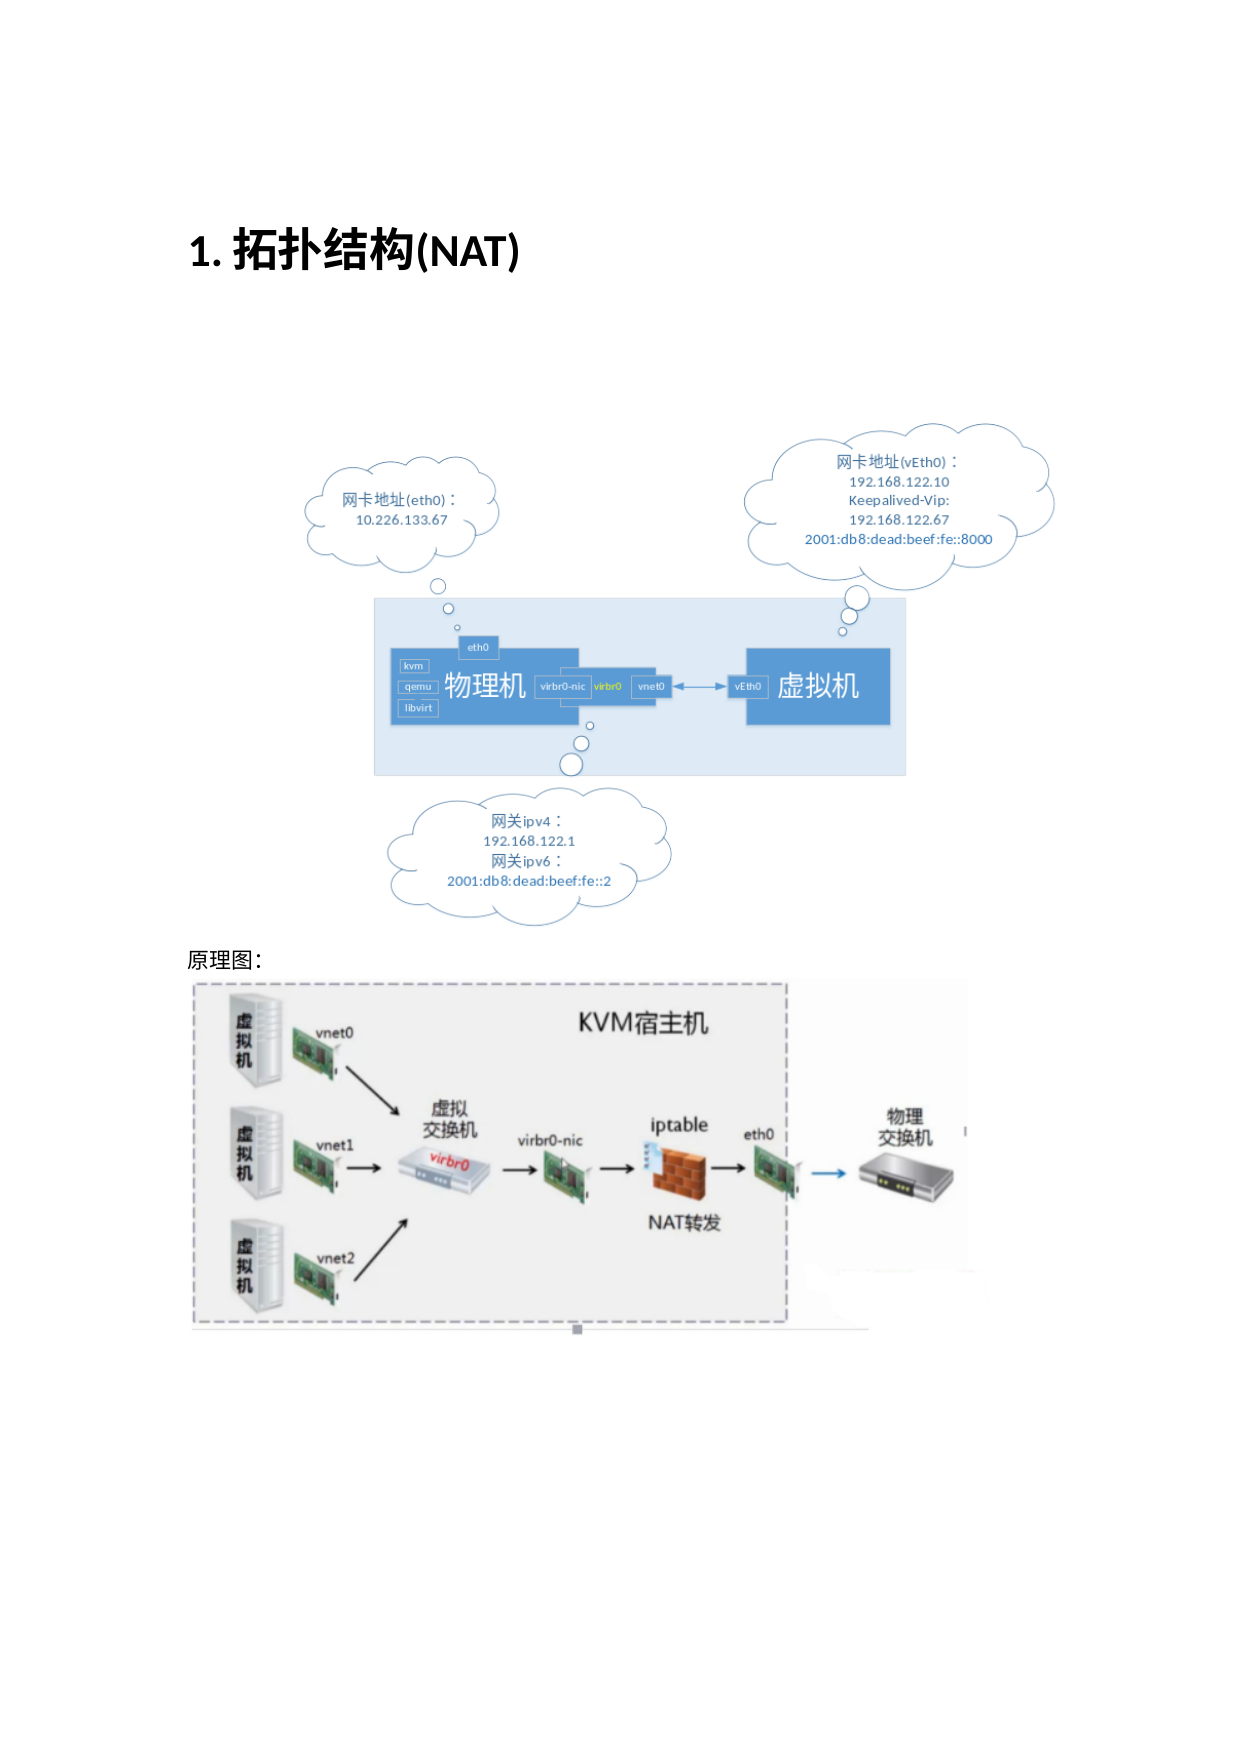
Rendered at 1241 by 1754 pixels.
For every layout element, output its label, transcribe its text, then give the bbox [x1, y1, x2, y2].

picture [187, 975, 1004, 1344]
text 原理图： [187, 423, 1053, 975]
subtitle 拓扑结构(NAT) [187, 197, 1053, 295]
